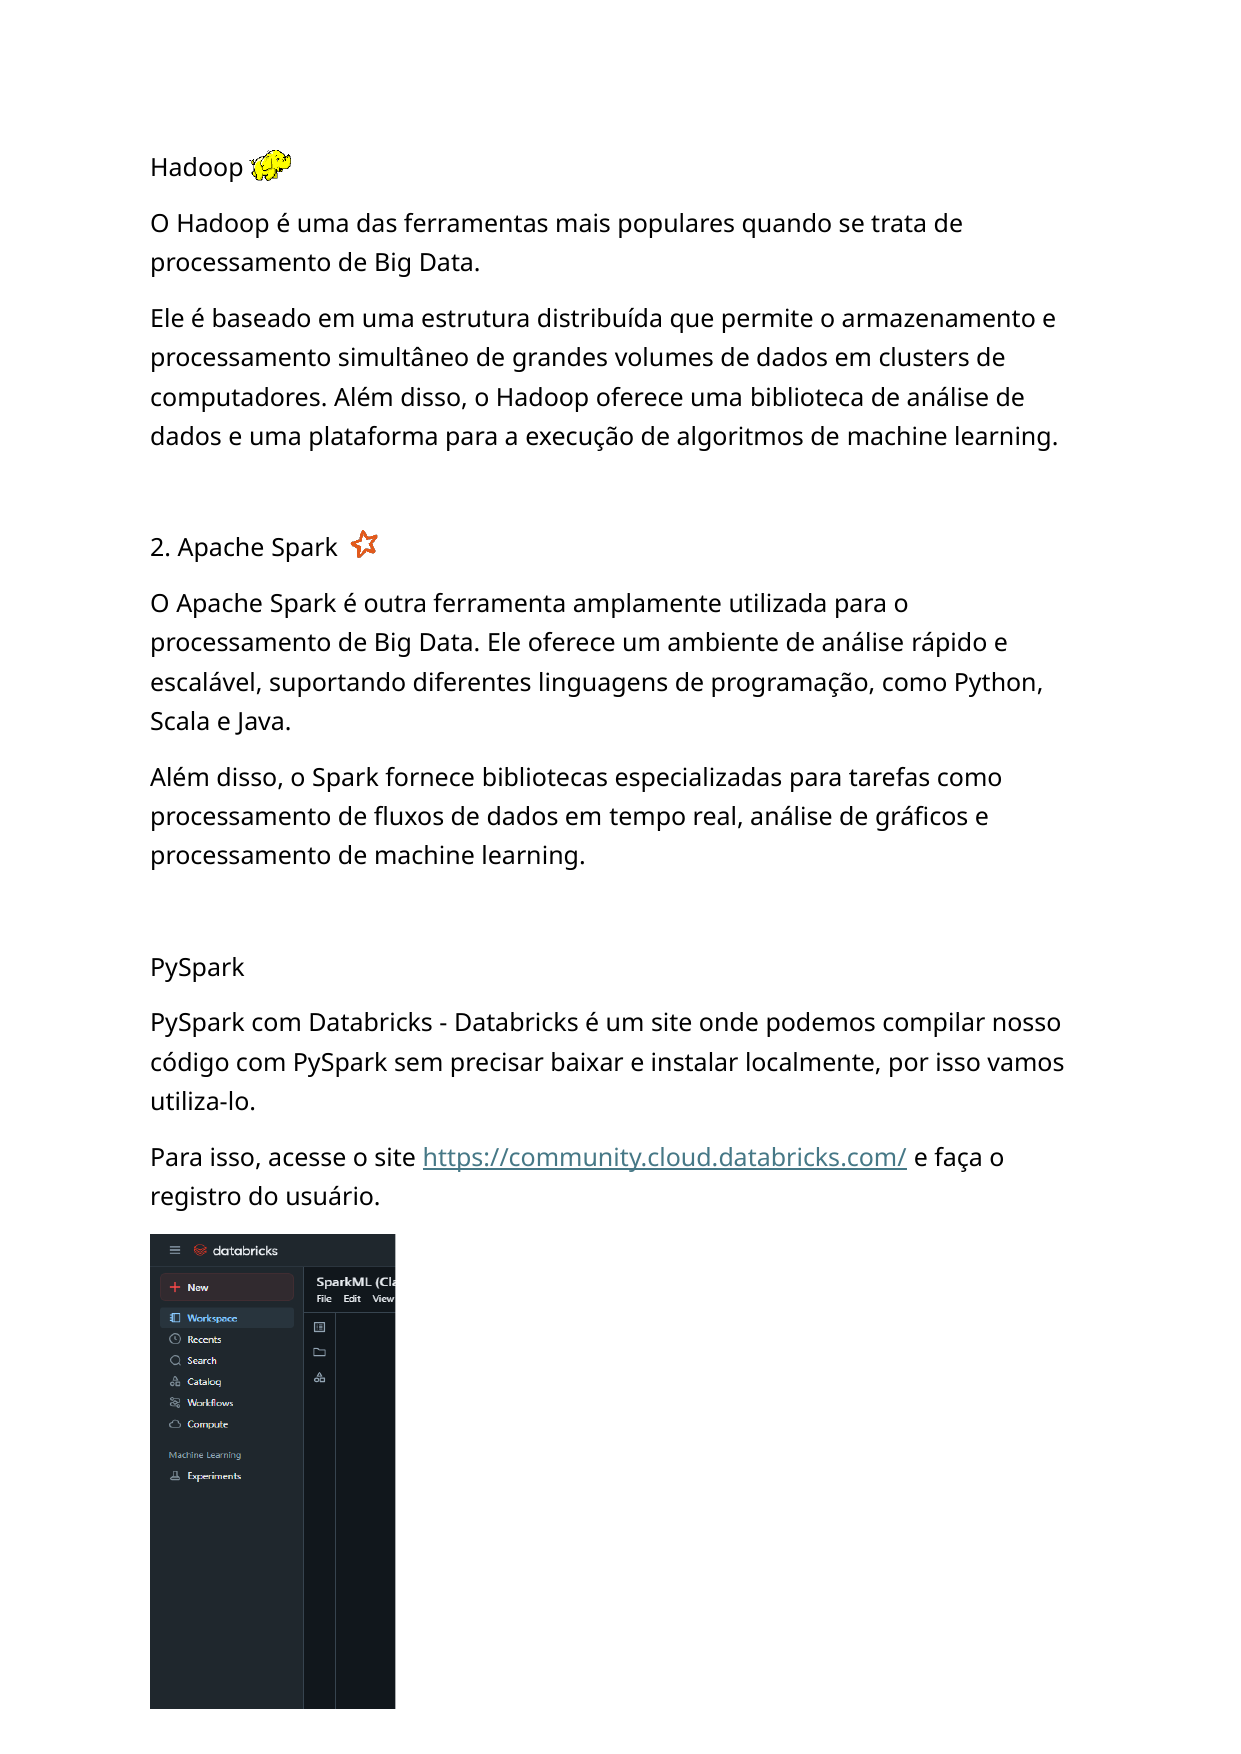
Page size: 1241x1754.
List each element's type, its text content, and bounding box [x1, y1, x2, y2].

text Ele é baseado em uma estrutura distribuída que permite o armazenamento e processamento simultâneo de grandes volumes de dados em clusters de computadores. Além disso, o Hadoop oferece uma biblioteca de análise de dados e uma plataforma para a execução de algoritmos de machine learning. [150, 301, 1090, 452]
text Para isso, acesse o site https://community.cloud.databricks.com/ e faça o registro do usuário. [150, 1139, 1090, 1212]
text O Apache Spark é outra ferramenta amplamente utilizada para o processamento de Big Data. Ele oferece um ambiente de análise rápido e escalável, suportando diferentes linguagens de programação, como Python, Scala e Java. [150, 586, 1090, 737]
picture [249, 150, 291, 181]
text Hadoop [150, 150, 1090, 184]
text PySpark [150, 949, 1090, 983]
text O Hadoop é uma das ferramentas mais populares quando se trata de processamento de Big Data. [150, 206, 1090, 279]
picture [150, 1234, 396, 1709]
text Além disso, o Spark fornece bibliotecas especializadas para tarefas como processamento de fluxos de dados em tempo real, análise de gráficos e processamento de machine learning. [150, 759, 1090, 872]
text PySpark com Databricks - Databricks é um site onde podemos compilar nosso código com PySpark sem precisar baixar e instalar localmente, por isso vamos utiliza-lo. [150, 1005, 1090, 1117]
text 2. Apache Spark [150, 530, 1090, 564]
